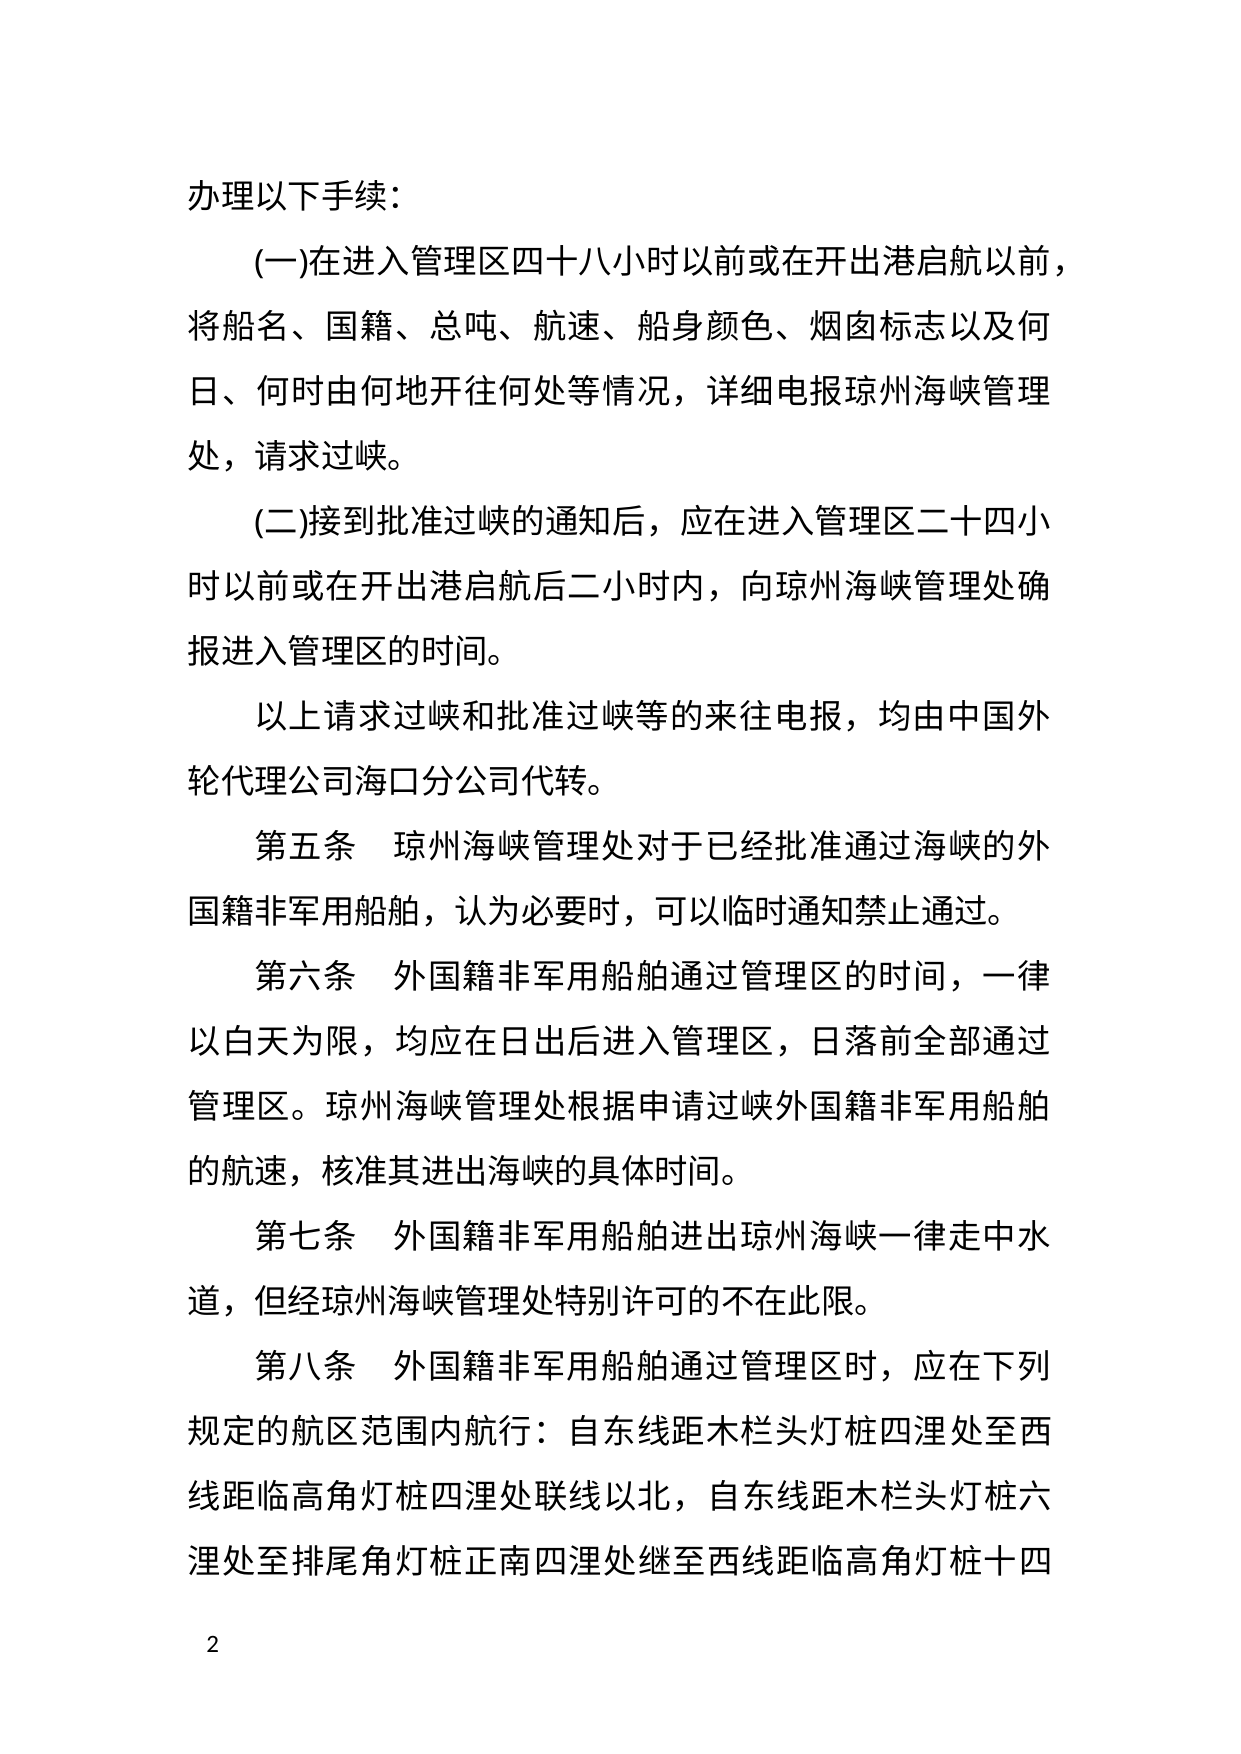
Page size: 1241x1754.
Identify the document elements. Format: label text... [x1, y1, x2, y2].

text (一)在进入管理区四十八小时以前或在开出港启航以前，将船名、国籍、总吨、航速、船身颜色、烟囱标志以及何日、何时由何地开往何处等情况，详细电报琼州海峡管理处，请求过峡。 [187, 227, 1053, 487]
text 以上请求过峡和批准过峡等的来往电报，均由中国外轮代理公司海口分公司代转。 [187, 682, 1053, 812]
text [187, 162, 1053, 227]
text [187, 1332, 1053, 1592]
text 第七条 外国籍非军用船舶进出琼州海峡一律走中水道，但经琼州海峡管理处特别许可的不在此限。 [187, 1202, 1053, 1332]
text 第六条 外国籍非军用船舶通过管理区的时间，一律以白天为限，均应在日出后进入管理区，日落前全部通过管理区。琼州海峡管理处根据申请过峡外国籍非军用船舶的航速，核准其进出海峡的具体时间。 [187, 942, 1053, 1202]
text (二)接到批准过峡的通知后，应在进入管理区二十四小时以前或在开出港启航后二小时内，向琼州海峡管理处确报进入管理区的时间。 [187, 487, 1053, 682]
text 第五条 琼州海峡管理处对于已经批准通过海峡的外国籍非军用船舶，认为必要时，可以临时通知禁止通过。 [187, 812, 1053, 942]
